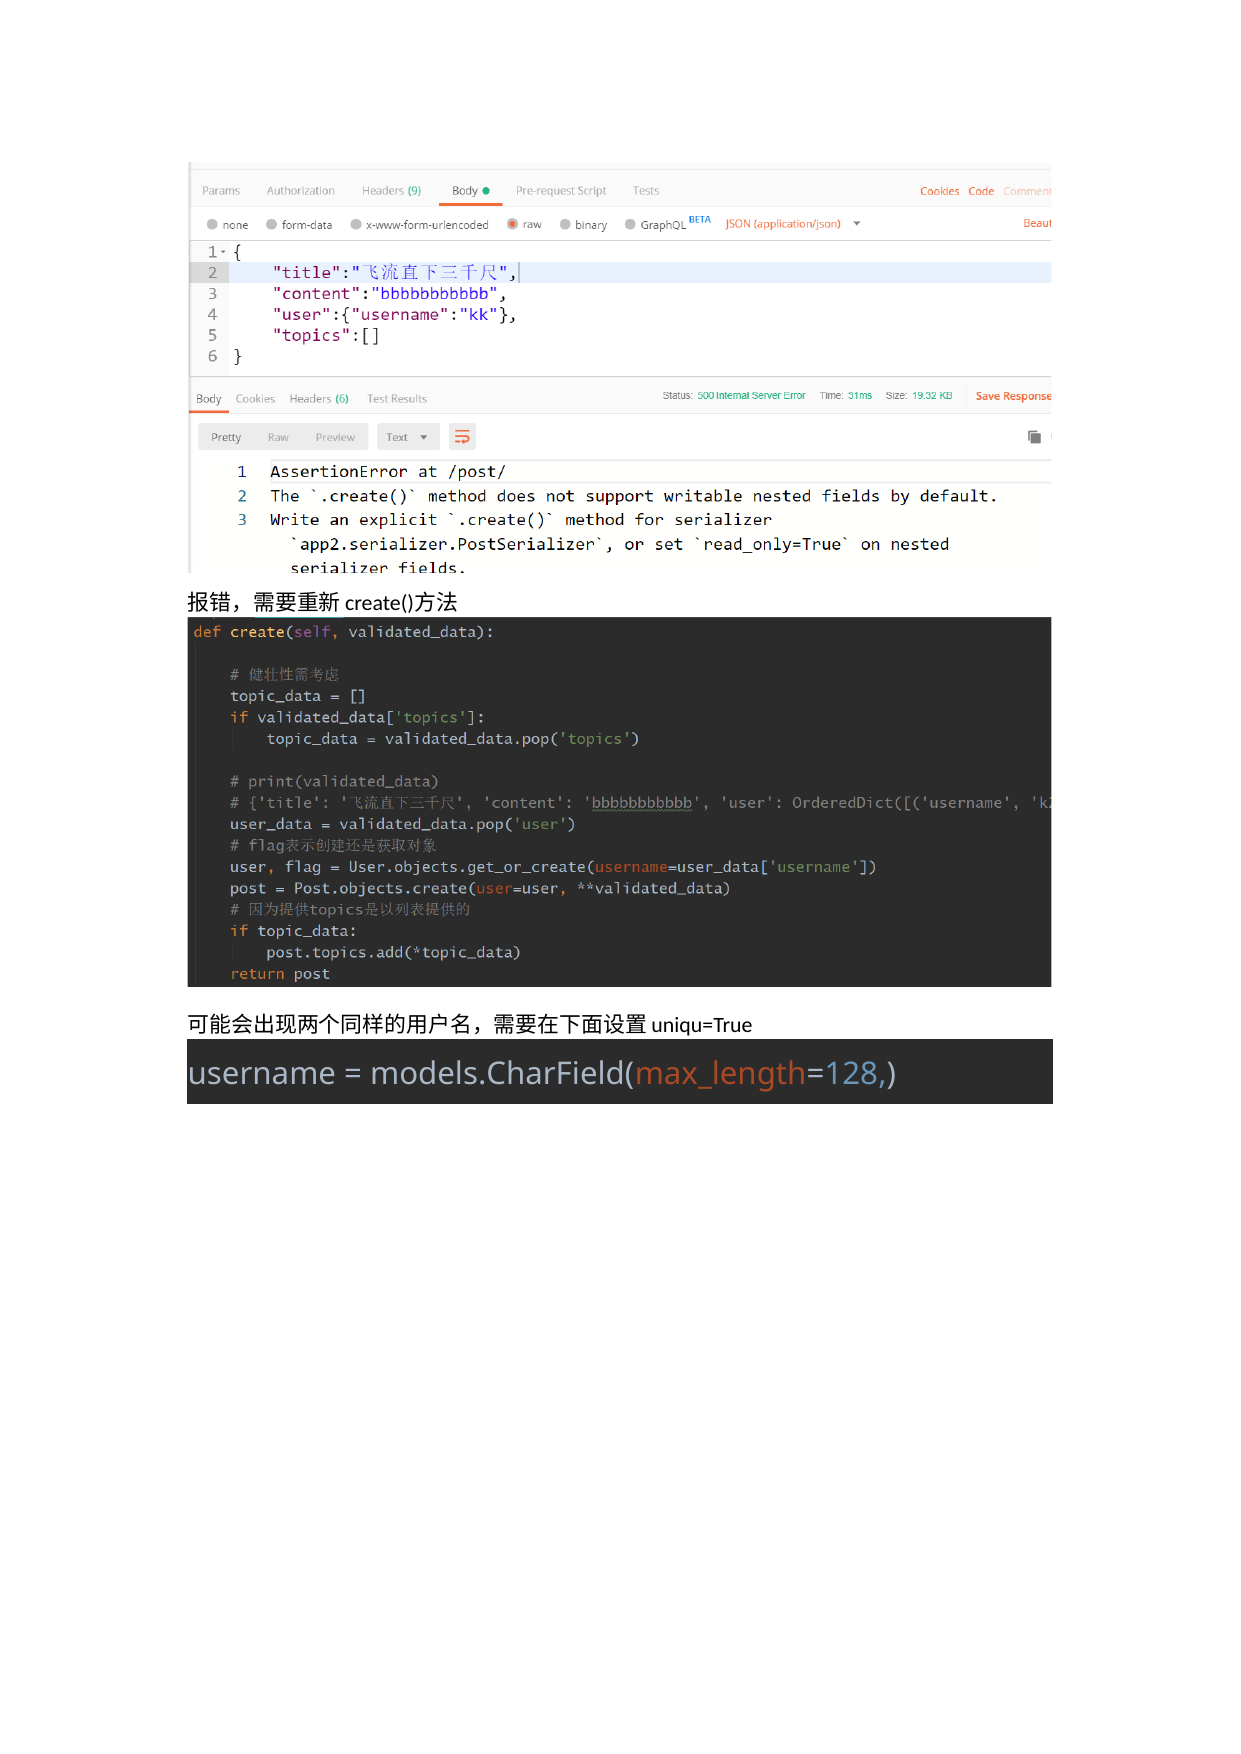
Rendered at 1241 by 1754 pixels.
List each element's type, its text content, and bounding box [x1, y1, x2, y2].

text 可能会出现两个同样的用户名，需要在下面设置uniqu=True [187, 1007, 1053, 1039]
text 报错，需要重新create()方法 [187, 584, 1053, 617]
text username = models.CharField(max_length=128,) [187, 1039, 1053, 1104]
picture [187, 617, 1052, 987]
picture [187, 162, 1052, 573]
